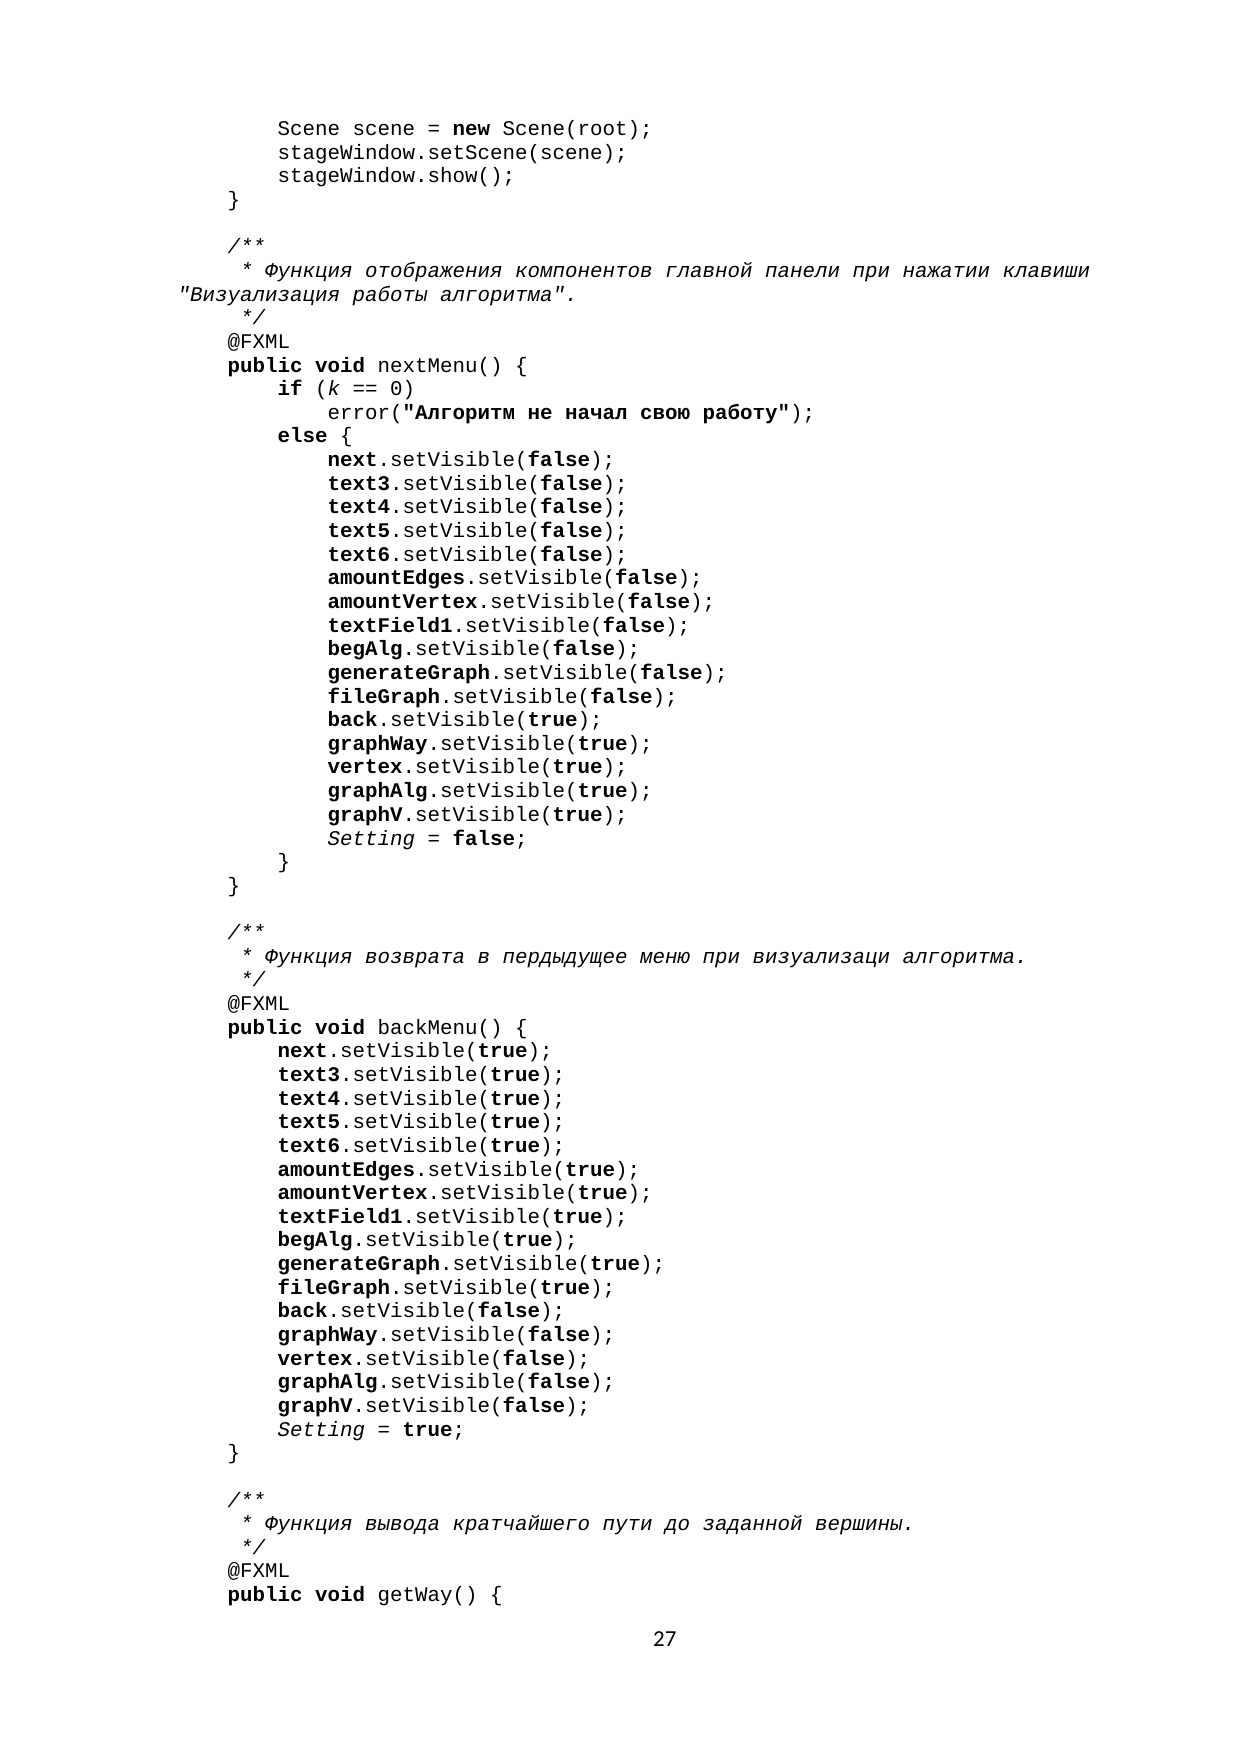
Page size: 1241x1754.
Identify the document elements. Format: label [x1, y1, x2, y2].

text [177, 118, 1152, 1608]
